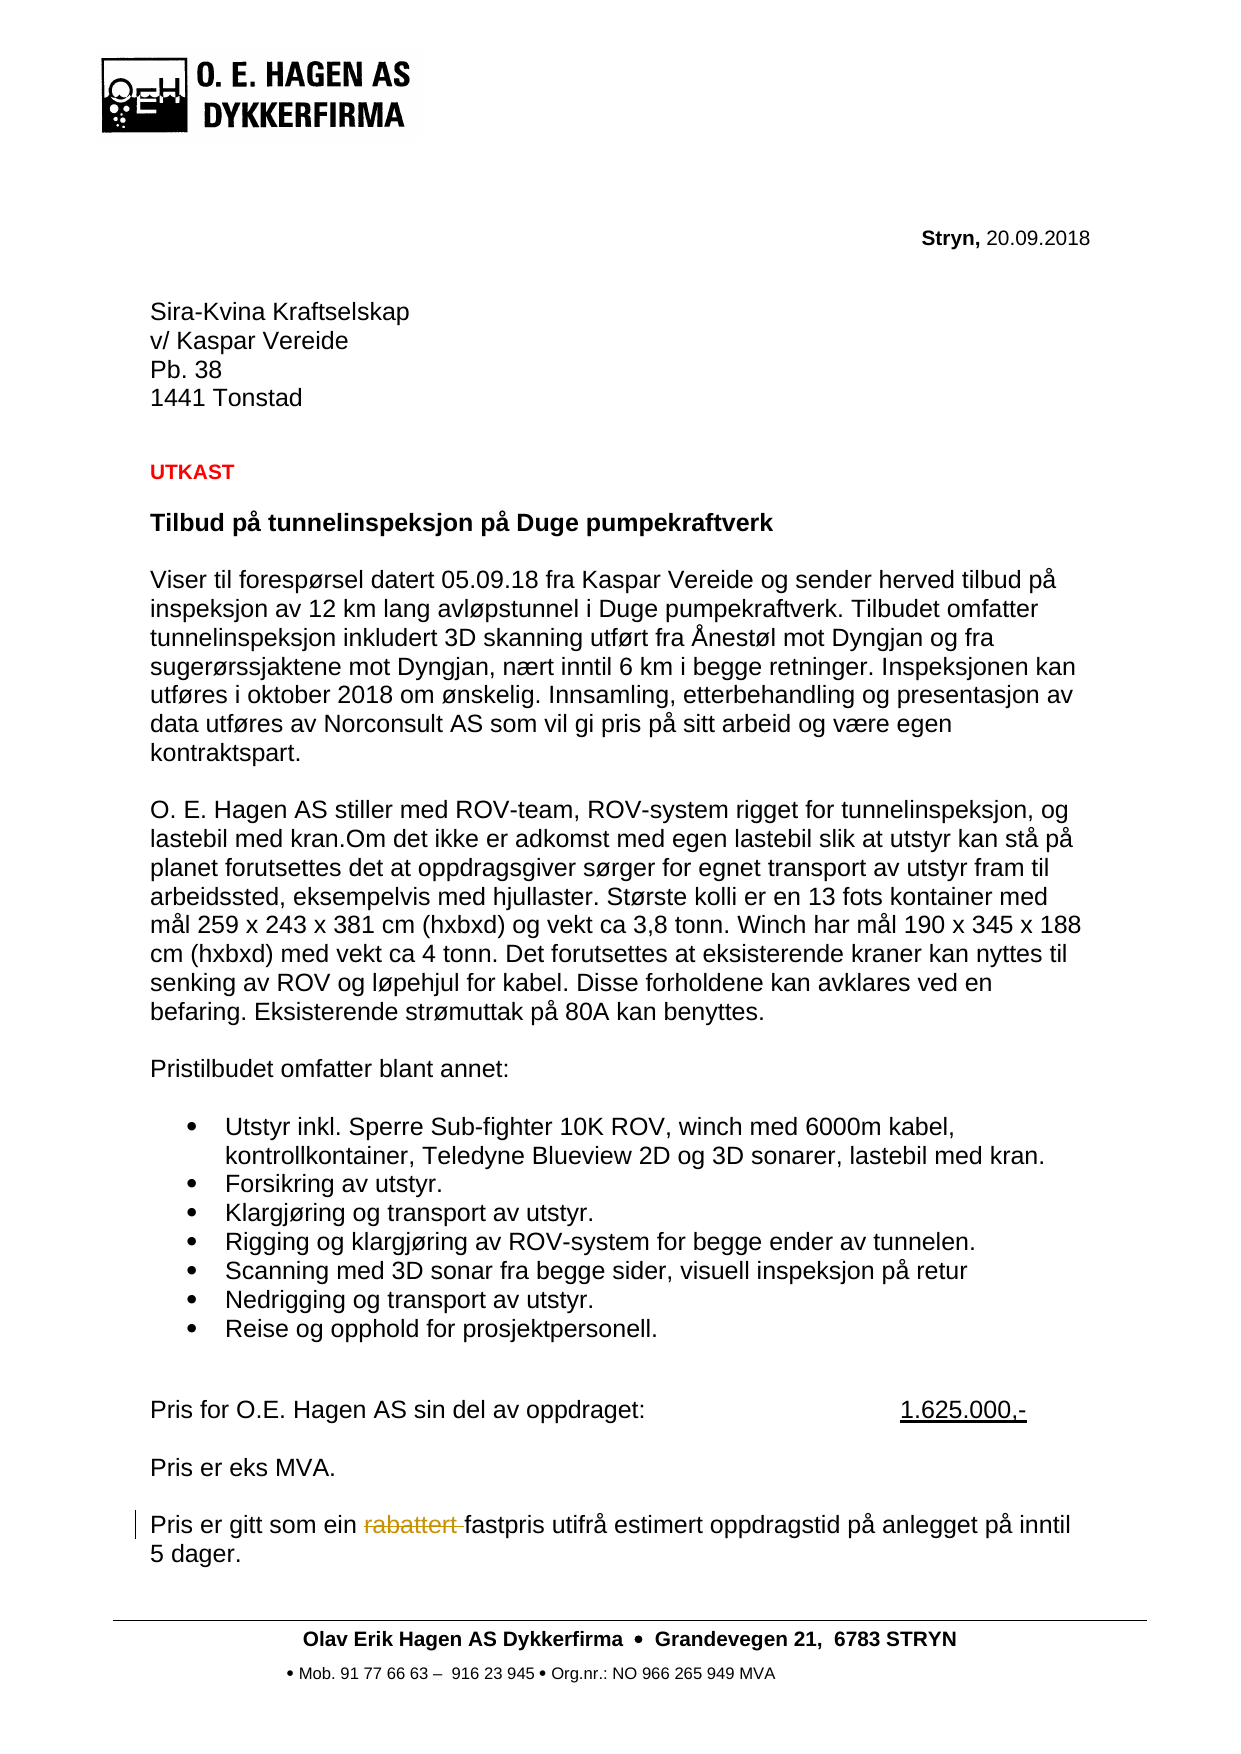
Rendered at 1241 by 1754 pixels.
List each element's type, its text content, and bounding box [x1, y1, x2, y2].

text Sira-Kvina Kraftselskap [150, 297, 1090, 326]
text Stryn, 20.09.2018 [150, 225, 1090, 249]
text Pristilbudet omfatter blant annet: [150, 1054, 1090, 1083]
text Viser til forespørsel datert 05.09.18 fra Kaspar Vereide og sender herved tilbud på inspeksjon av 12 km lang avløpstunnel i Duge pumpekraftverk. Tilbudet omfatter tunnelinspeksjon inkludert 3D skanning utført fra Ånestøl mot Dyngjan og fra sugerørssjaktene mot Dyngjan, nært inntil 6 km i begge retninger. Inspeksjonen kan utføres i oktober 2018 om ønskelig. Innsamling, etterbehandling og presentasjon av data utføres av Norconsult AS som vil gi pris på sitt arbeid og være egen kontraktspart. [150, 566, 1090, 767]
list Scanning med 3D sonar fra begge sider, visuell inspeksjon på retur [187, 1256, 1090, 1285]
text Tilbud på tunnelinspeksjon på Duge pumpekraftverk [150, 508, 1090, 537]
text Pris er eks MVA. [150, 1453, 1090, 1481]
picture [93, 49, 422, 142]
list Reise og opphold for prosjektpersonell. [187, 1314, 1090, 1342]
list Klargjøring og transport av utstyr. [187, 1198, 1090, 1227]
text Pris for O.E. Hagen AS sin del av oppdraget: 1.625.000,- [150, 1395, 1090, 1424]
text UTKAST [150, 460, 1090, 484]
list Utstyr inkl. Sperre Sub-fighter 10K ROV, winch med 6000m kabel, kontrollkontainer, Teledyne Blueview 2D og 3D sonarer, lastebil med kran. [187, 1112, 1090, 1169]
list Forsikring av utstyr. [187, 1169, 1090, 1198]
list Nedrigging og transport av utstyr. [187, 1285, 1090, 1314]
text O. E. Hagen AS stiller med ROV-team, ROV-system rigget for tunnelinspeksjon, og lastebil med kran.Om det ikke er adkomst med egen lastebil slik at utstyr kan stå på planet forutsettes det at oppdragsgiver sørger for egnet transport av utstyr fram til arbeidssted, eksempelvis med hjullaster. Største kolli er en 13 fots kontainer med mål 259 x 243 x 381 cm (hxbxd) og vekt ca 3,8 tonn. Winch har mål 190 x 345 x 188 cm (hxbxd) med vekt ca 4 tonn. Det forutsettes at eksisterende kraner kan nyttes til senking av ROV og løpehjul for kabel. Disse forholdene kan avklares ved en befaring. Eksisterende strømuttak på 80A kan benyttes. [150, 796, 1090, 1026]
text v/ Kaspar Vereide Pb. 38 [150, 326, 1090, 383]
text 1441 Tonstad [150, 383, 1090, 412]
list Rigging og klargjøring av ROV-system for begge ender av tunnelen. [187, 1227, 1090, 1256]
text Pris er gitt som ein fastpris utifrå estimert oppdragstid på anlegget på inntil 5 dager. [150, 1510, 1090, 1568]
